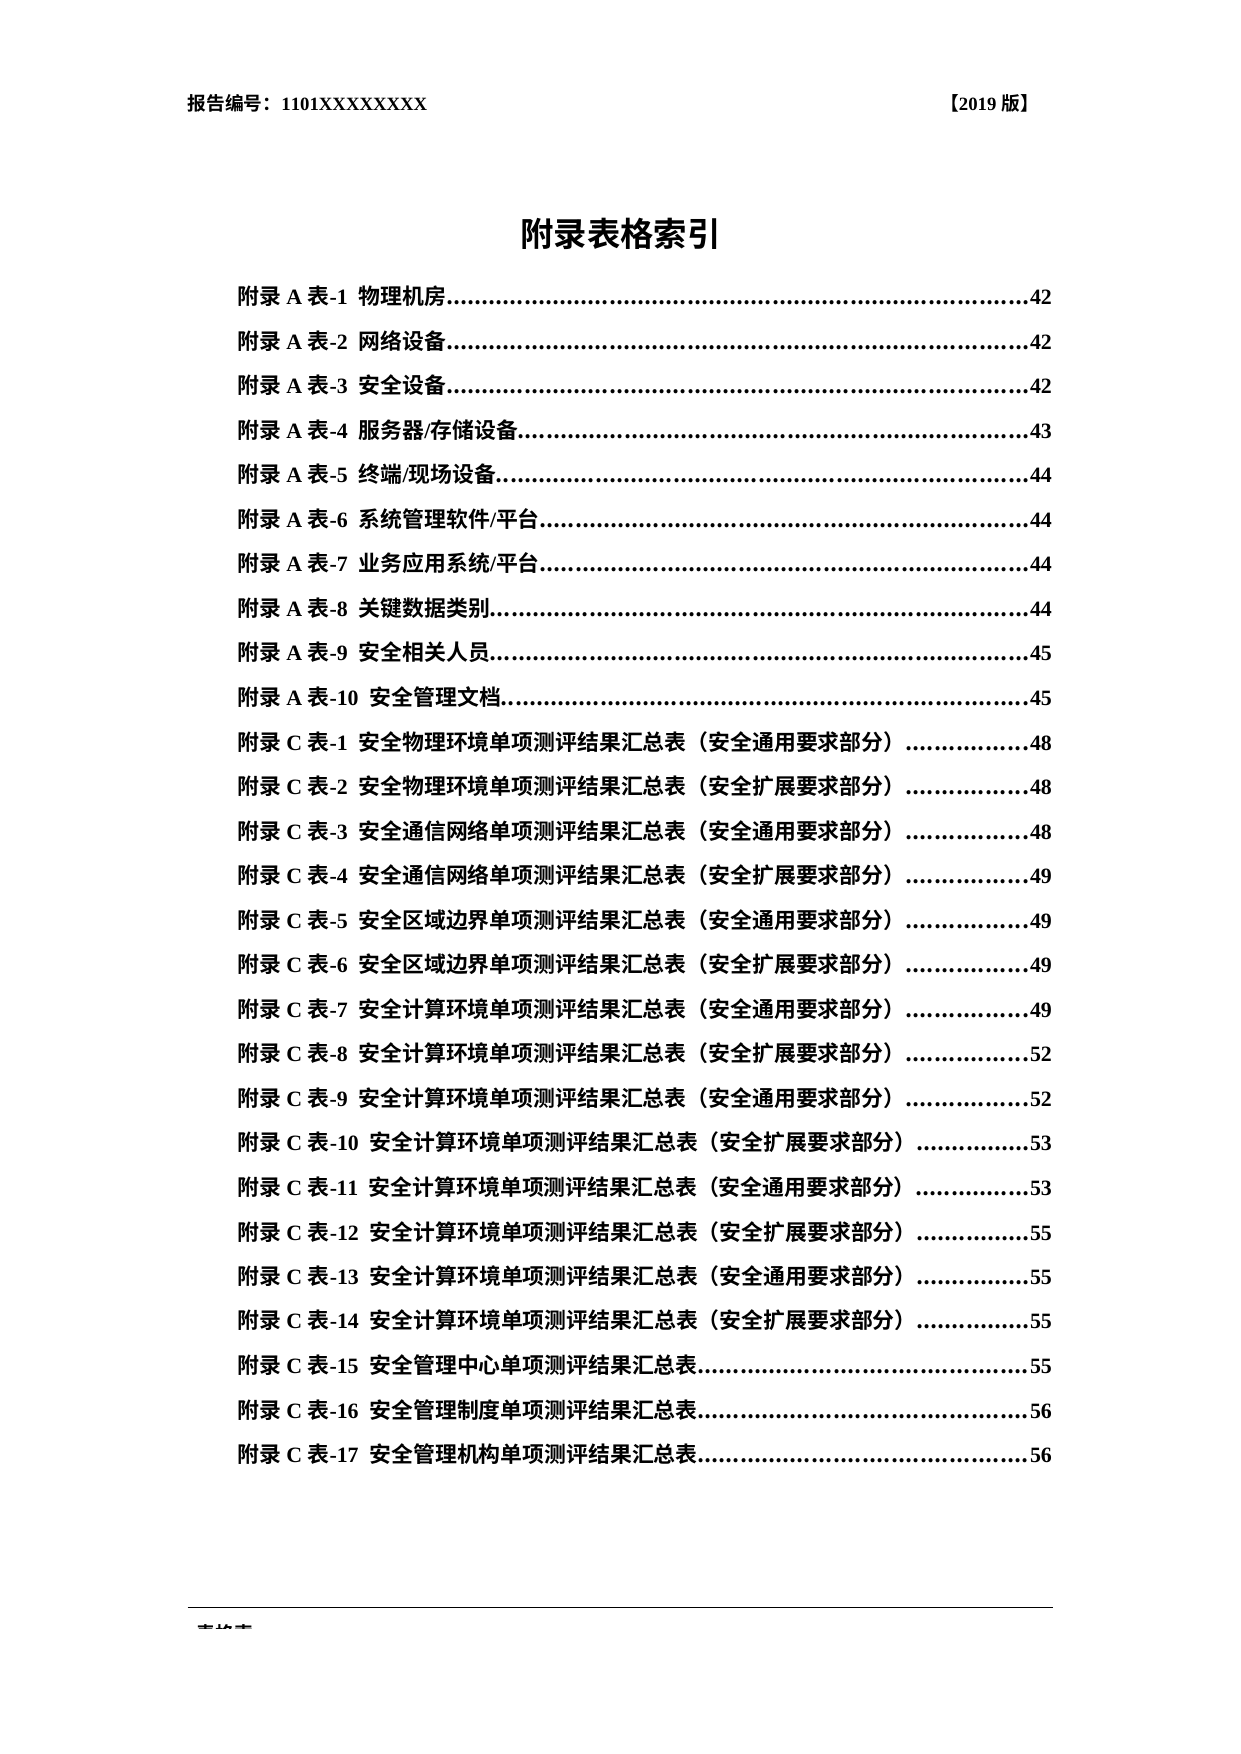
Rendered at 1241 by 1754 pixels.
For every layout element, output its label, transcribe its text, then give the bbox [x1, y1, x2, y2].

text 附录 C 表-3 安全通信网络单项测评结果汇总表（安全通用要求部分） 48 [237, 814, 1101, 845]
text 附录 C 表-5 安全区域边界单项测评结果汇总表（安全通用要求部分） 49 [237, 903, 1101, 934]
text 附录 A 表-6 系统管理软件/平台 44 [237, 502, 1101, 533]
text 附录 C 表-16 安全管理制度单项测评结果汇总表 56 [237, 1393, 1101, 1424]
text 附录 C 表-7 安全计算环境单项测评结果汇总表（安全通用要求部分） 49 [237, 992, 1101, 1023]
text 附录 A 表-2 网络设备 42 [237, 324, 1101, 355]
text 附录 C 表-14 安全计算环境单项测评结果汇总表（安全扩展要求部分） 55 [237, 1303, 1101, 1335]
text 附录 A 表-10 安全管理文档 45 [237, 680, 1101, 712]
text 附录 C 表-15 安全管理中心单项测评结果汇总表 55 [237, 1348, 1101, 1380]
text 附录 C 表-11 安全计算环境单项测评结果汇总表（安全通用要求部分） 53 [237, 1170, 1101, 1202]
text 附录 A 表-3 安全设备 42 [237, 368, 1101, 400]
text 附录 A 表-5 终端/现场设备 44 [237, 457, 1101, 489]
text 附录 C 表-13 安全计算环境单项测评结果汇总表（安全通用要求部分） 55 [237, 1259, 1101, 1291]
text 附录 C 表-12 安全计算环境单项测评结果汇总表（安全扩展要求部分） 55 [237, 1214, 1101, 1246]
text 附录 A 表-4 服务器/存储设备 43 [237, 413, 1101, 444]
text 附录 A 表-9 安全相关人员 45 [237, 635, 1101, 667]
text 附录 C 表-17 安全管理机构单项测评结果汇总表 56 [237, 1437, 1101, 1469]
text 附录 A 表-8 关键数据类别 44 [237, 591, 1101, 623]
text 附录 A 表-7 业务应用系统/平台 44 [237, 546, 1101, 578]
text 附录 C 表-9 安全计算环境单项测评结果汇总表（安全通用要求部分） 52 [237, 1081, 1101, 1112]
subtitle 附录表格索引 [288, 207, 952, 256]
text 附录 C 表-6 安全区域边界单项测评结果汇总表（安全扩展要求部分） 49 [237, 947, 1101, 979]
text 附录 C 表-10 安全计算环境单项测评结果汇总表（安全扩展要求部分） 53 [237, 1125, 1101, 1157]
text 附录 A 表-1 物理机房 42 [237, 279, 1101, 311]
text 附录 C 表-1 安全物理环境单项测评结果汇总表（安全通用要求部分） 48 [237, 724, 1101, 756]
text 附录 C 表-2 安全物理环境单项测评结果汇总表（安全扩展要求部分） 48 [237, 769, 1101, 801]
text 附录 C 表-4 安全通信网络单项测评结果汇总表（安全扩展要求部分） 49 [237, 858, 1101, 890]
text 附录 C 表-8 安全计算环境单项测评结果汇总表（安全扩展要求部分） 52 [237, 1036, 1101, 1068]
